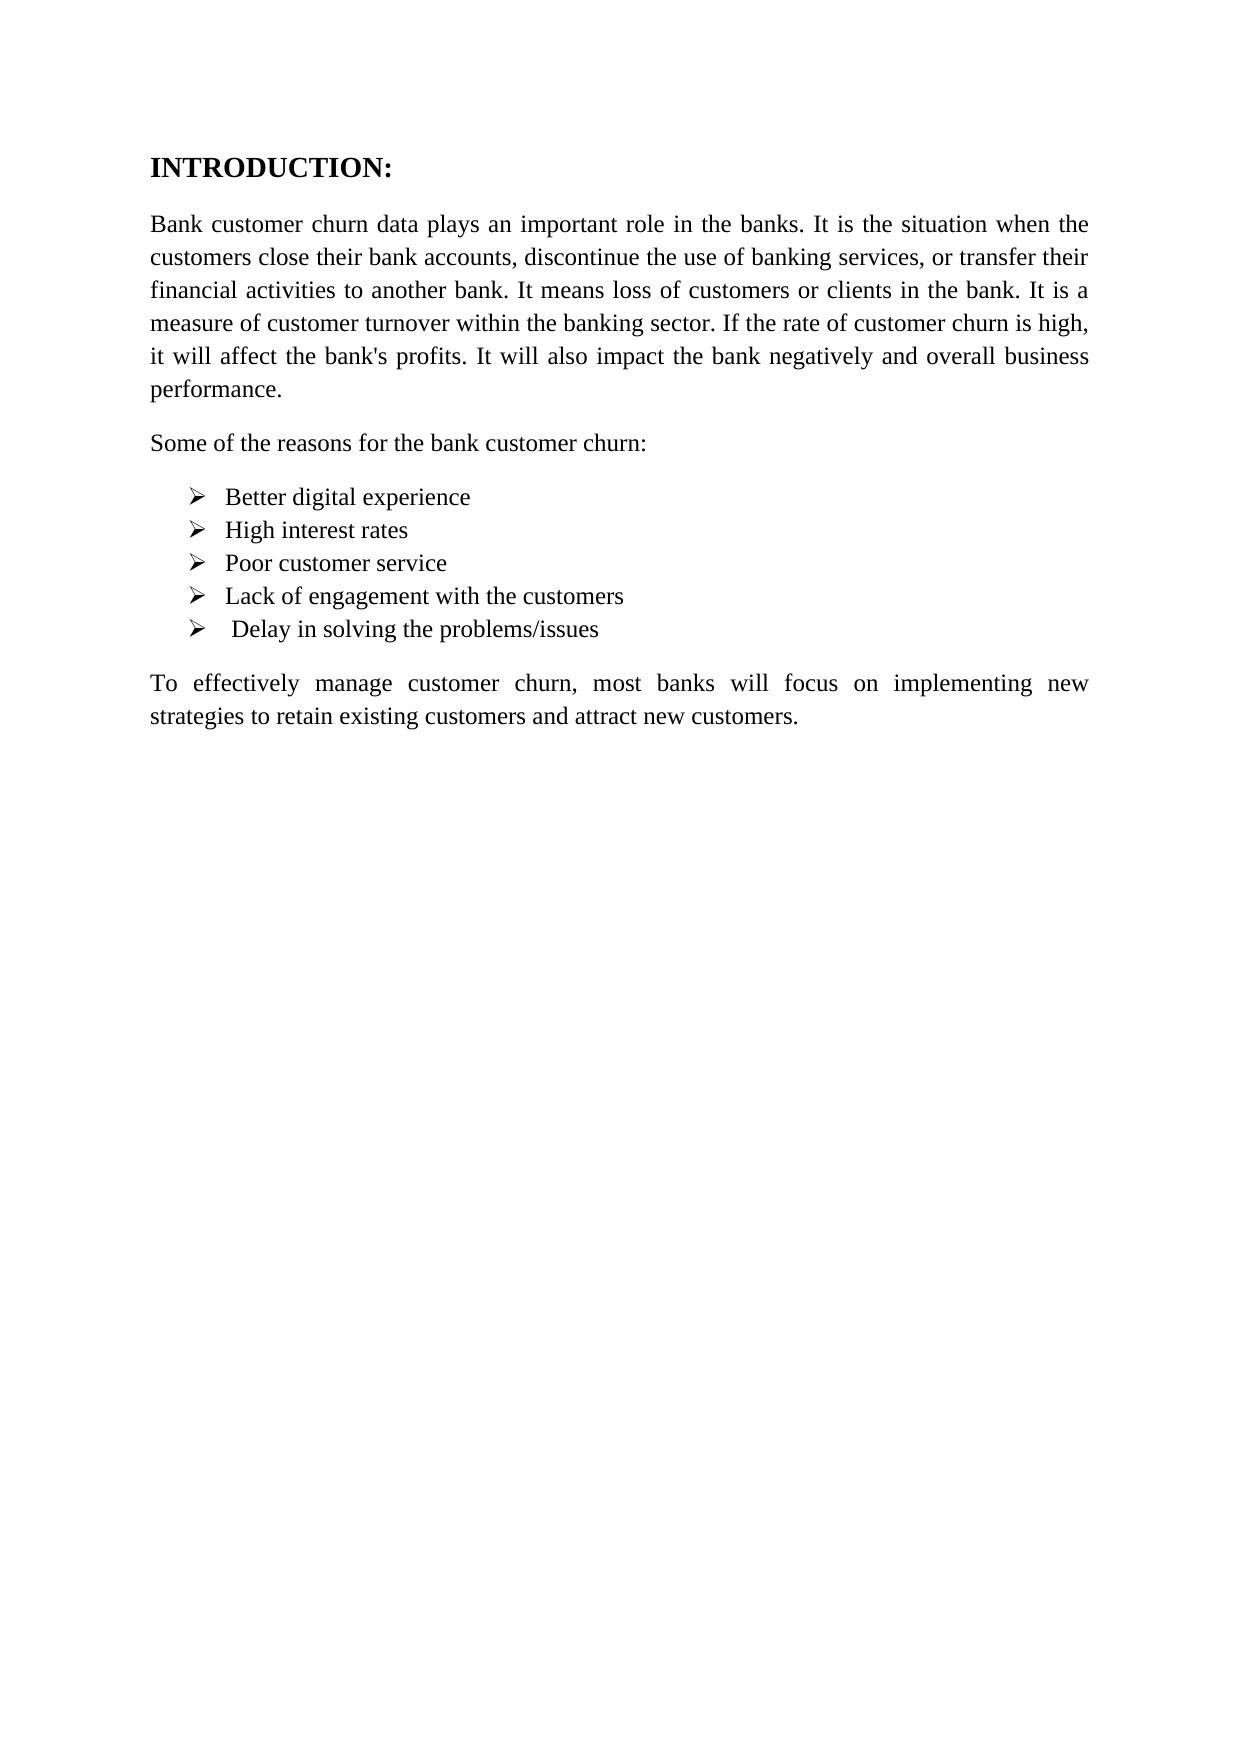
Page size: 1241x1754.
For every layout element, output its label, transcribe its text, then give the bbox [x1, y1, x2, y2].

text To effectively manage customer churn, most banks will focus on implementing new strategies to retain existing customers and attract new customers. [150, 668, 1090, 730]
text Bank customer churn data plays an important role in the banks. It is the situation when the customers close their bank accounts, discontinue the use of banking services, or transfer their financial activities to another bank. It means loss of customers or clients in the bank. It is a measure of customer turnover within the banking sector. If the rate of customer churn is high, it will affect the bank's profits. It will also impact the bank negatively and overall business performance. [150, 209, 1090, 403]
list Delay in solving the problems/issues [187, 614, 1090, 643]
text INTRODUCTION: [150, 150, 1090, 183]
text Some of the reasons for the bank customer churn: [150, 428, 1090, 457]
list Lack of engagement with the customers [187, 581, 1090, 610]
list Better digital experience [187, 482, 1090, 511]
list High interest rates [187, 515, 1090, 544]
list Poor customer service [187, 548, 1090, 577]
